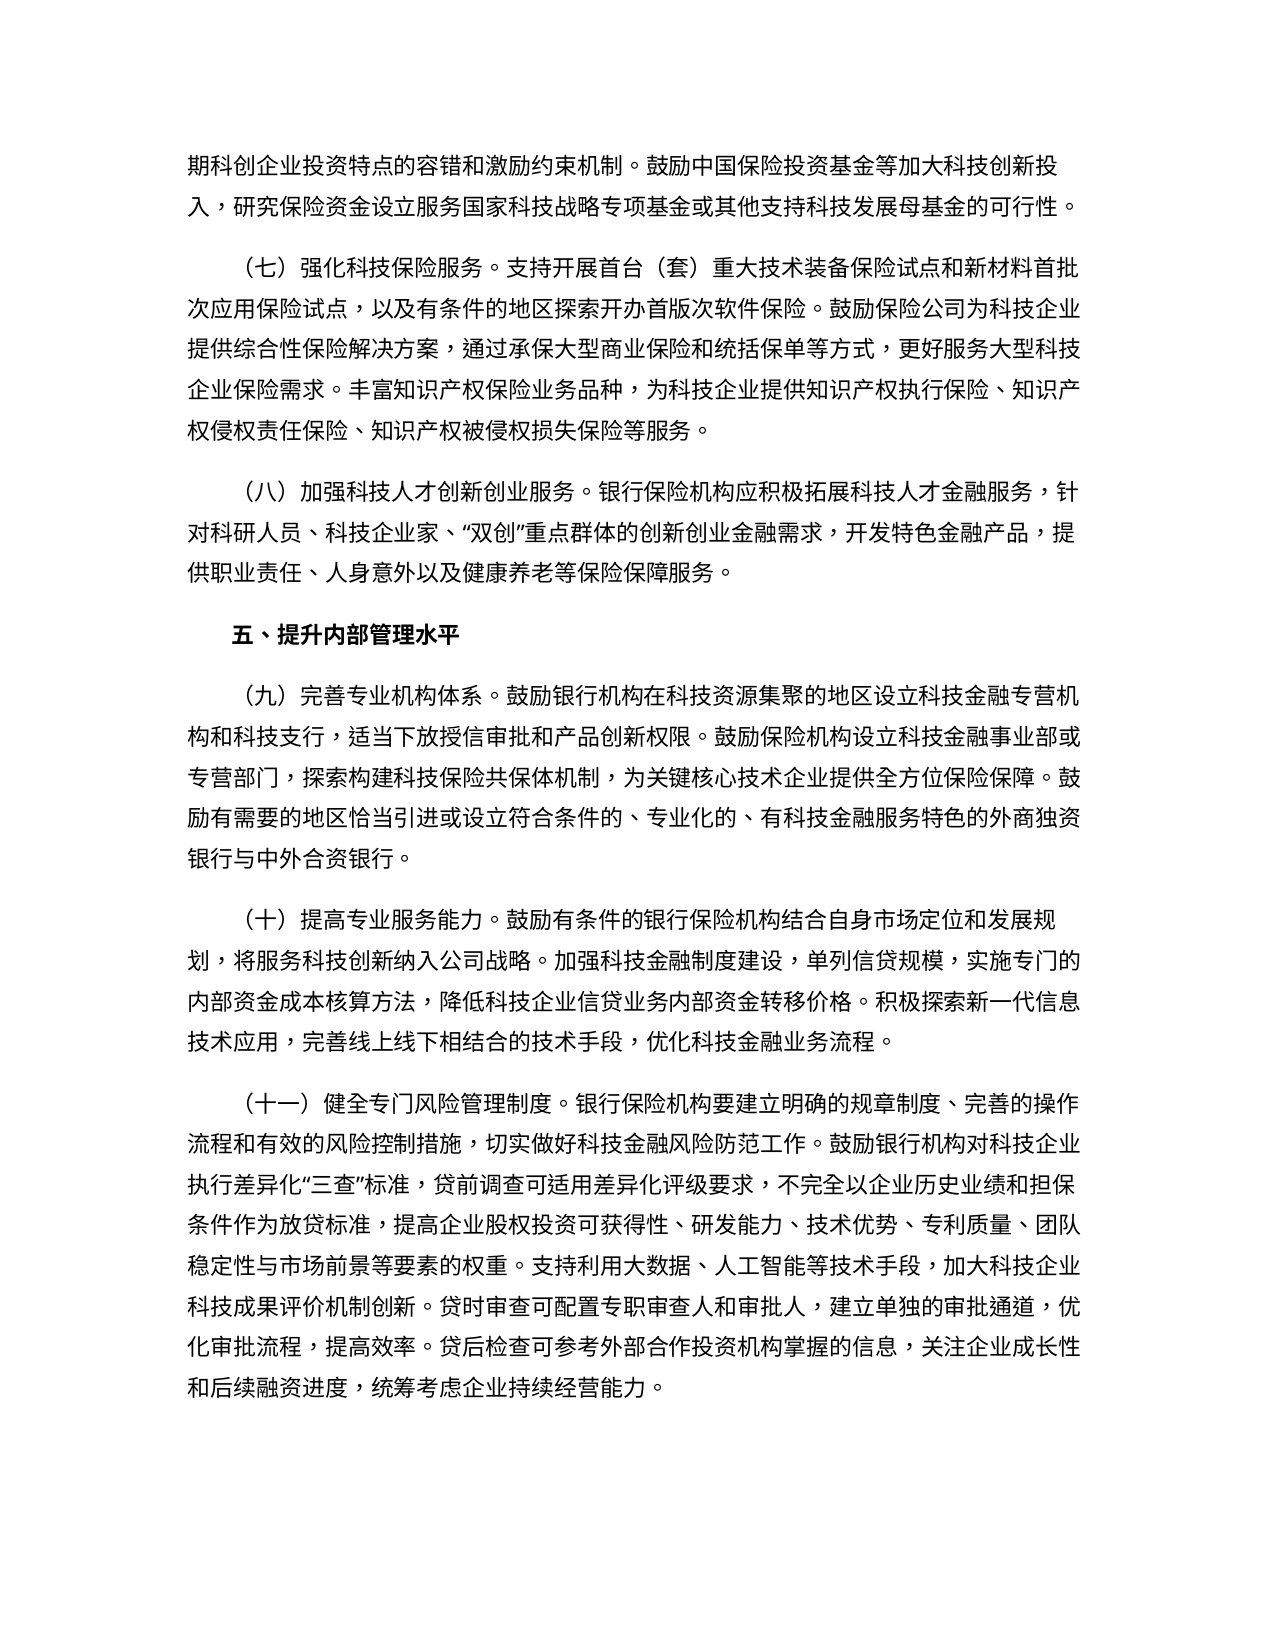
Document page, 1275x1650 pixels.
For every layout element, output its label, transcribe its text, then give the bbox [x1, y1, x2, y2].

text （十一）健全专门风险管理制度。银行保险机构要建立明确的规章制度、完善的操作流程和有效的风险控制措施，切实做好科技金融风险防范工作。鼓励银行机构对科技企业执行差异化“三查”标准，贷前调查可适用差异化评级要求，不完全以企业历史业绩和担保条件作为放贷标准，提高企业股权投资可获得性、研发能力、技术优势、专利质量、团队稳定性与市场前景等要素的权重。支持利用大数据、人工智能等技术手段，加大科技企业科技成果评价机制创新。贷时审查可配置专职审查人和审批人，建立单独的审批通道，优化审批流程，提高效率。贷后检查可参考外部合作投资机构掌握的信息，关注企业成长性和后续融资进度，统筹考虑企业持续经营能力。 [187, 1087, 1087, 1403]
text （九）完善专业机构体系。鼓励银行机构在科技资源集聚的地区设立科技金融专营机构和科技支行，适当下放授信审批和产品创新权限。鼓励保险机构设立科技金融事业部或专营部门，探索构建科技保险共保体机制，为关键核心技术企业提供全方位保险保障。鼓励有需要的地区恰当引进或设立符合条件的、专业化的、有科技金融服务特色的外商独资银行与中外合资银行。 [187, 680, 1087, 874]
text （十）提高专业服务能力。鼓励有条件的银行保险机构结合自身市场定位和发展规划，将服务科技创新纳入公司战略。加强科技金融制度建设，单列信贷规模，实施专门的内部资金成本核算方法，降低科技企业信贷业务内部资金转移价格。积极探索新一代信息技术应用，完善线上线下相结合的技术手段，优化科技金融业务流程。 [187, 904, 1087, 1057]
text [187, 150, 1087, 222]
text 五、提升内部管理水平 [187, 619, 1087, 650]
text （七）强化科技保险服务。支持开展首台（套）重大技术装备保险试点和新材料首批次应用保险试点，以及有条件的地区探索开办首版次软件保险。鼓励保险公司为科技企业提供综合性保险解决方案，通过承保大型商业保险和统括保单等方式，更好服务大型科技企业保险需求。丰富知识产权保险业务品种，为科技企业提供知识产权执行保险、知识产权侵权责任保险、知识产权被侵权损失保险等服务。 [187, 252, 1087, 446]
text （八）加强科技人才创新创业服务。银行保险机构应积极拓展科技人才金融服务，针对科研人员、科技企业家、“双创”重点群体的创新创业金融需求，开发特色金融产品，提供职业责任、人身意外以及健康养老等保险保障服务。 [187, 476, 1087, 588]
